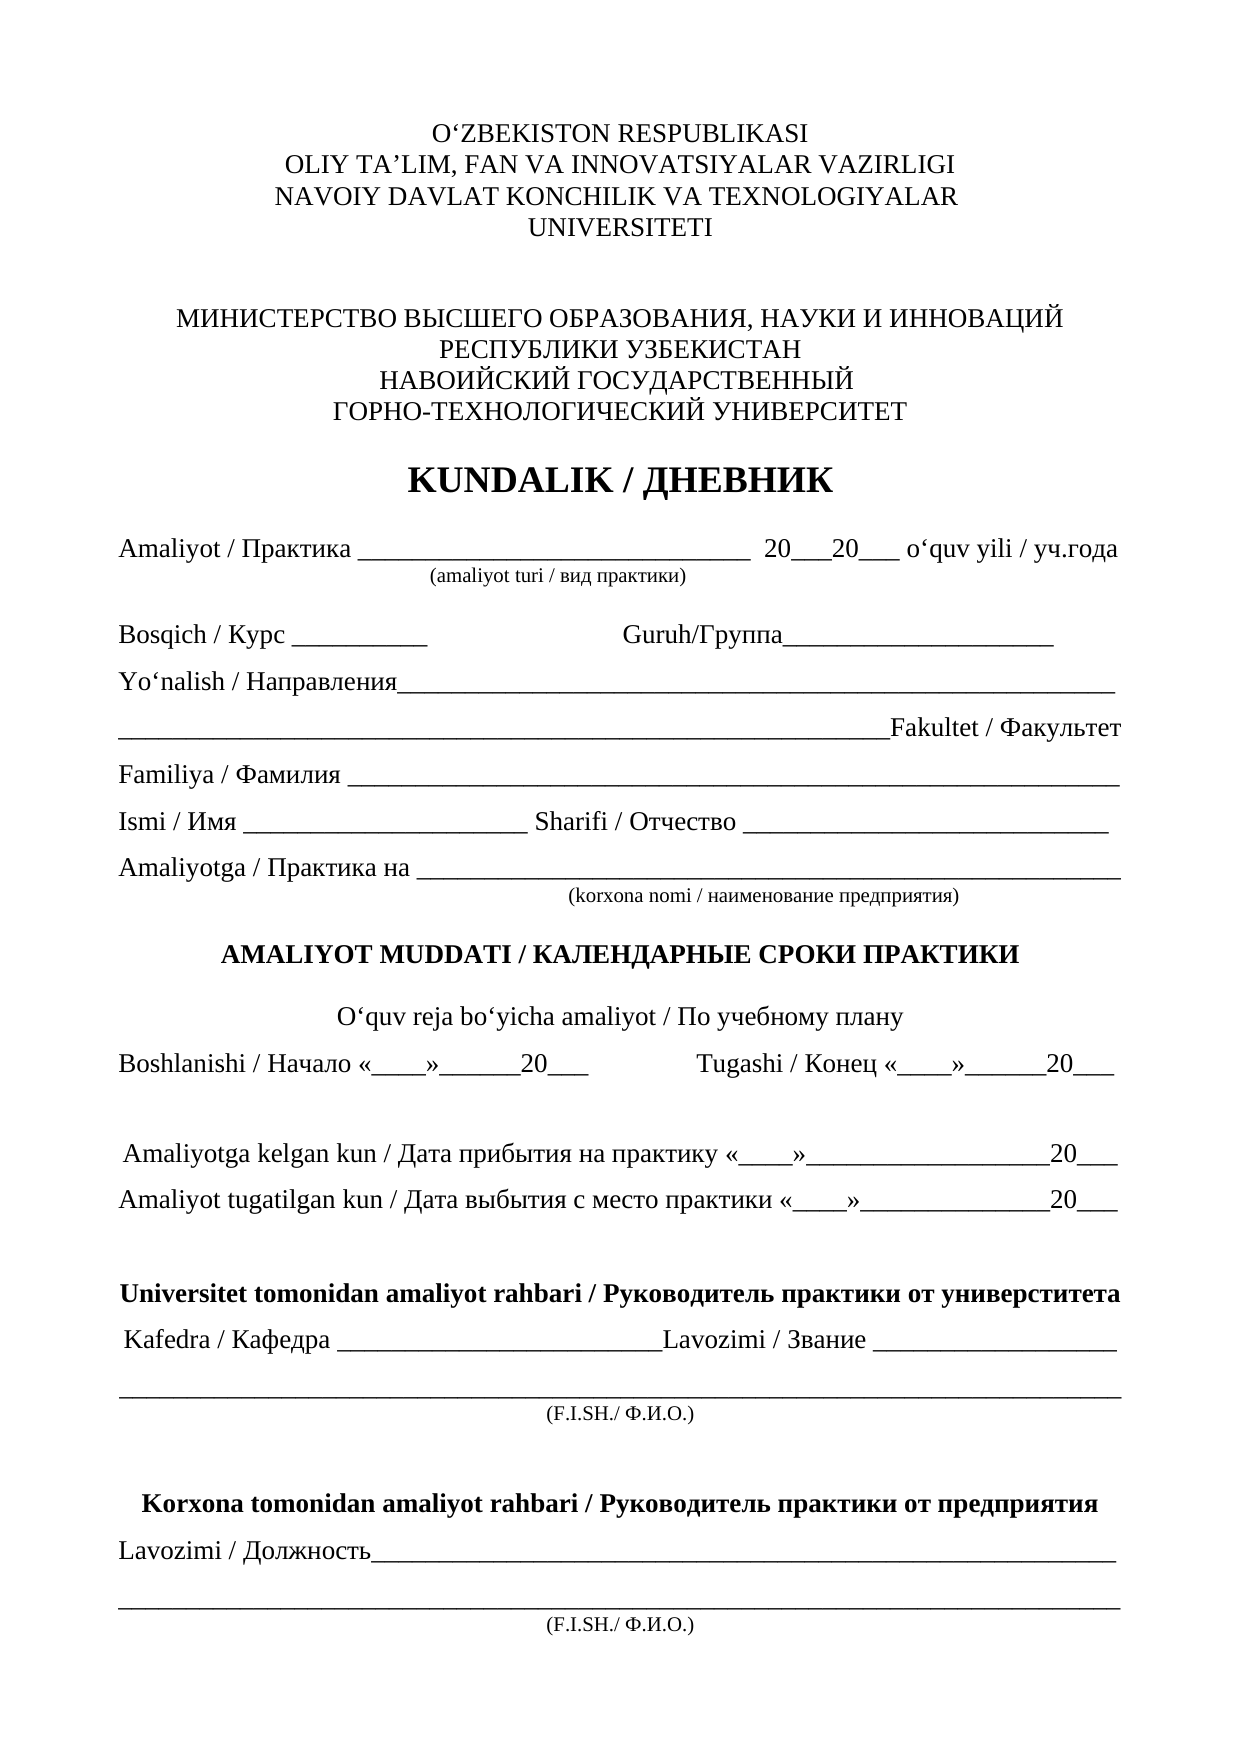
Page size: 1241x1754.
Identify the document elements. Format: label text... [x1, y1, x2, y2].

text Familiya / Фамилия _________________________________________________________ [118, 758, 1122, 789]
text Kafedra / Кафедра ________________________Lavozimi / Звание __________________ [118, 1323, 1122, 1354]
text KUNDALIK / ДНЕВНИК [118, 458, 1122, 501]
text O‘quv reja bo‘yicha amaliyot / По учебному плану [118, 1000, 1122, 1031]
text (F.I.SH./ Ф.И.О.) [118, 1401, 1122, 1425]
text Ismi / Имя _____________________ Sharifi / Отчество ___________________________ [118, 805, 1122, 836]
text __________________________________________________________________________ [118, 1581, 1122, 1612]
text Amaliyotga kelgan kun / Дата прибытия на практику «____»__________________20___ [118, 1137, 1122, 1168]
text NAVOIY DAVLAT KONCHILIK VA TEXNOLOGIYALAR UNIVERSITETI [118, 180, 1122, 242]
text _________________________________________________________Fakultet / Факультет [118, 712, 1122, 743]
text Amaliyot / Практика _____________________________ 20___20___ o‘quv yili / уч.года [118, 532, 1122, 563]
text AMALIYOT MUDDATI / КАЛЕНДАРНЫЕ СРОКИ ПРАКТИКИ [118, 938, 1122, 969]
text Korxona tomonidan amaliyot rahbari / Руководитель практики от предприятия [118, 1487, 1122, 1519]
text МИНИСТЕРСТВО ВЫСШЕГО ОБРАЗОВАНИЯ, НАУКИ И ИННОВАЦИЙ РЕСПУБЛИКИ УЗБЕКИСТАН [118, 302, 1122, 364]
text Boshlanishi / Hачало «____»______20___ Tugashi / Конец «____»______20___ [118, 1047, 1122, 1078]
text Universitet tomonidan amaliyot rahbari / Руководитель практики от универститета [118, 1277, 1122, 1308]
text Lavozimi / Должность_______________________________________________________ [118, 1534, 1122, 1565]
text Bosqich / Курс __________ Guruh/Группa____________________ [118, 618, 1122, 649]
text (korxona nomi / наименование предприятия) [118, 883, 1122, 907]
text (amaliyot turi / вид практики) [118, 563, 1122, 587]
text Amaliyotga / Практика на ____________________________________________________ [118, 852, 1122, 883]
text Yo‘nalish / Направления_____________________________________________________ [118, 665, 1122, 696]
text O‘ZBEKISTON RESPUBLIKASI OLIY TA’LIM, FAN VA INNOVATSIYALAR VAZIRLIGI [118, 117, 1122, 180]
text Amaliyot tugatilgan kun / Дата выбытия с место практики «____»______________20___ [118, 1183, 1122, 1214]
text НАВОИЙСКИЙ ГОСУДАРСТВЕННЫЙ ГОРНО-ТЕХНОЛОГИЧЕСКИЙ УНИВЕРСИТЕТ [118, 364, 1122, 426]
text __________________________________________________________________________ [118, 1370, 1122, 1401]
text (F.I.SH./ Ф.И.О.) [118, 1612, 1122, 1636]
